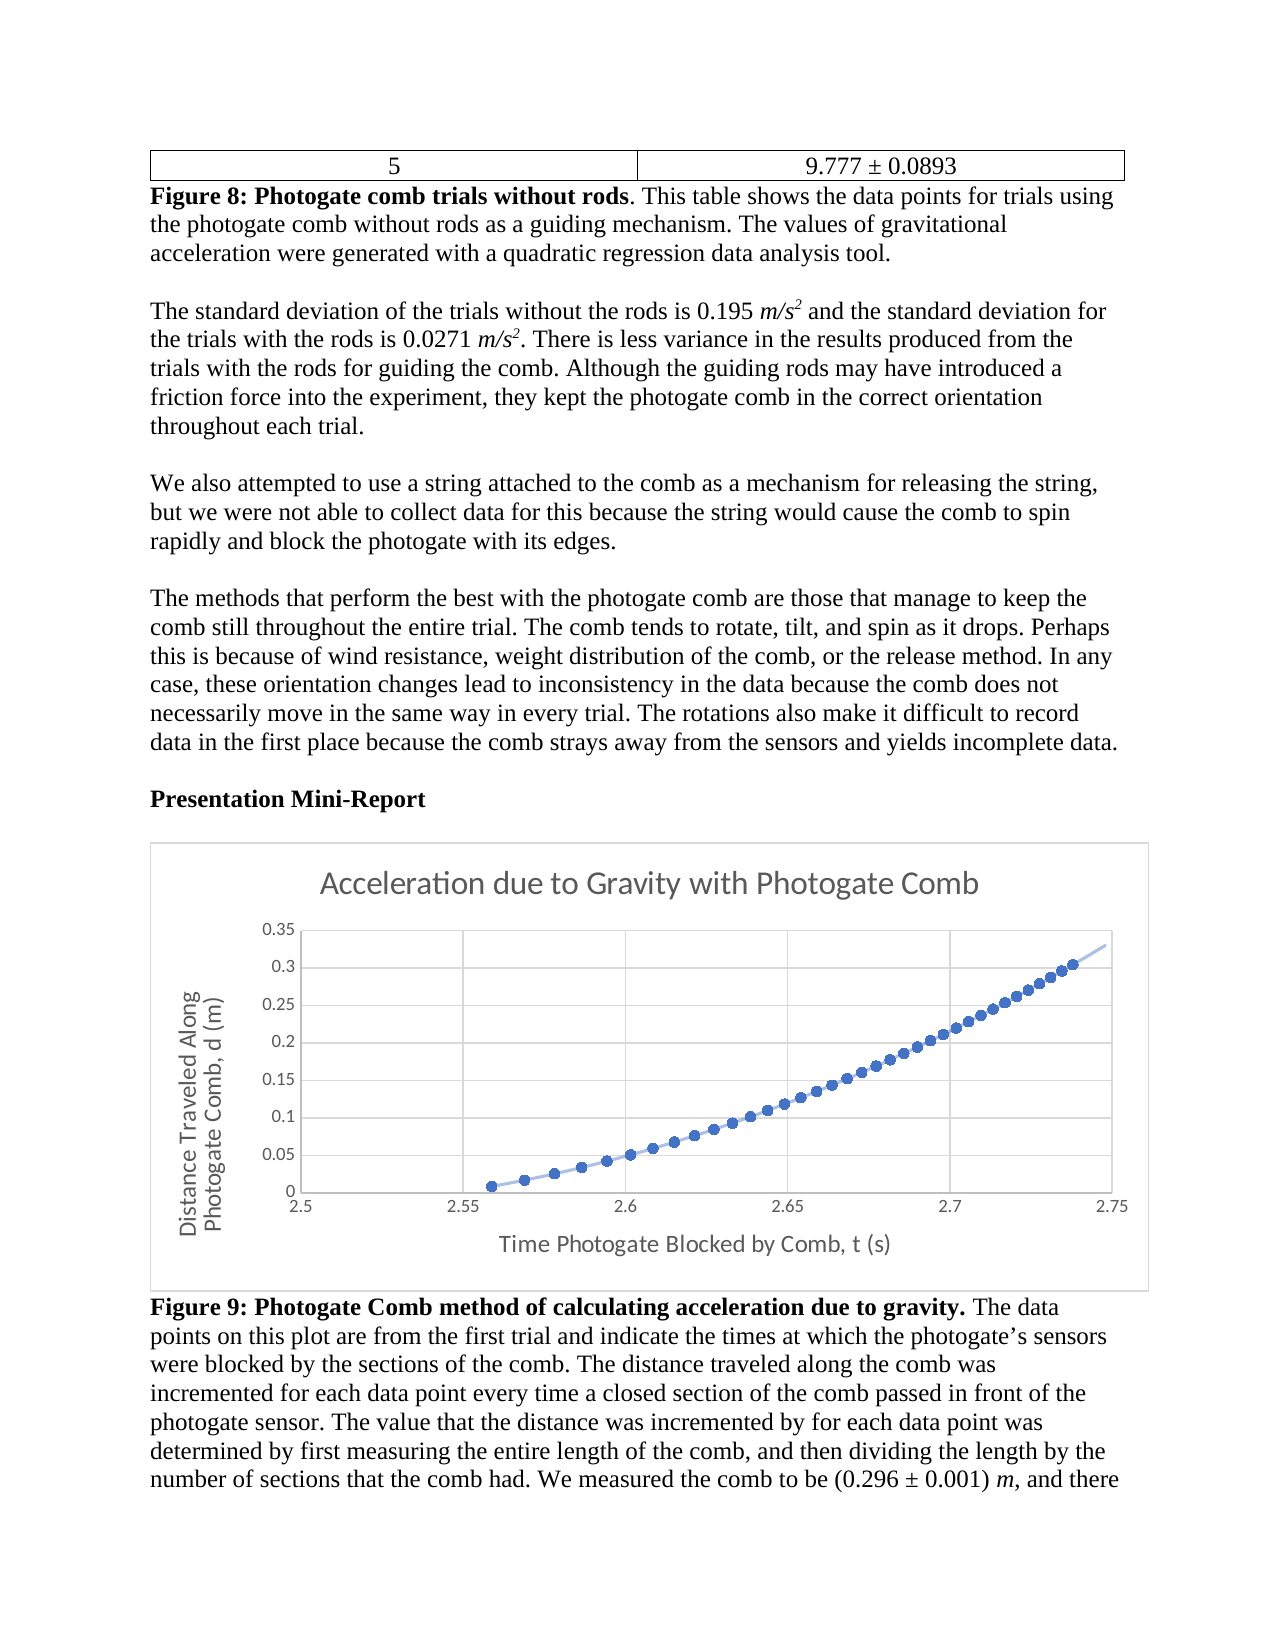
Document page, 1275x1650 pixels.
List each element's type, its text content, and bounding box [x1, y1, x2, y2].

table_cell 5 [151, 151, 637, 180]
text The methods that perform the best with the photogate comb are those that manage to keep the comb still throughout the entire trial. The comb tends to rotate, tilt, and spin as it drops. Perhaps this is because of wind resistance, weight distribution of the comb, or the release method. In any case, these orientation changes lead to inconsistency in the data because the comb does not necessarily move in the same way in every trial. The rotations also make it difficult to record data in the first place because the comb strays away from the sensors and yields incomplete data. [150, 583, 1125, 756]
text Presentation Mini-Report [150, 784, 1125, 813]
text Figure 8: Photogate comb trials without rods. This table shows the data points for trials using the photogate comb without rods as a guiding mechanism. The values of gravitational acceleration were generated with a quadratic regression data analysis tool. [150, 181, 1125, 267]
text The standard deviation of the trials without the rods is 0.195 m/s2 and the standard deviation for the trials with the rods is 0.0271 m/s2. There is less variance in the results produced from the trials with the rods for guiding the comb. Although the guiding rods may have introduced a friction force into the experiment, they kept the photogate comb in the correct orientation throughout each trial. [150, 296, 1125, 439]
table_cell 9.777 ± 0.0893 [638, 151, 1124, 180]
text We also attempted to use a string attached to the comb as a mechanism for releasing the string, but we were not able to collect data for this because the string would cause the comb to spin rapidly and block the photogate with its edges. [150, 468, 1125, 554]
